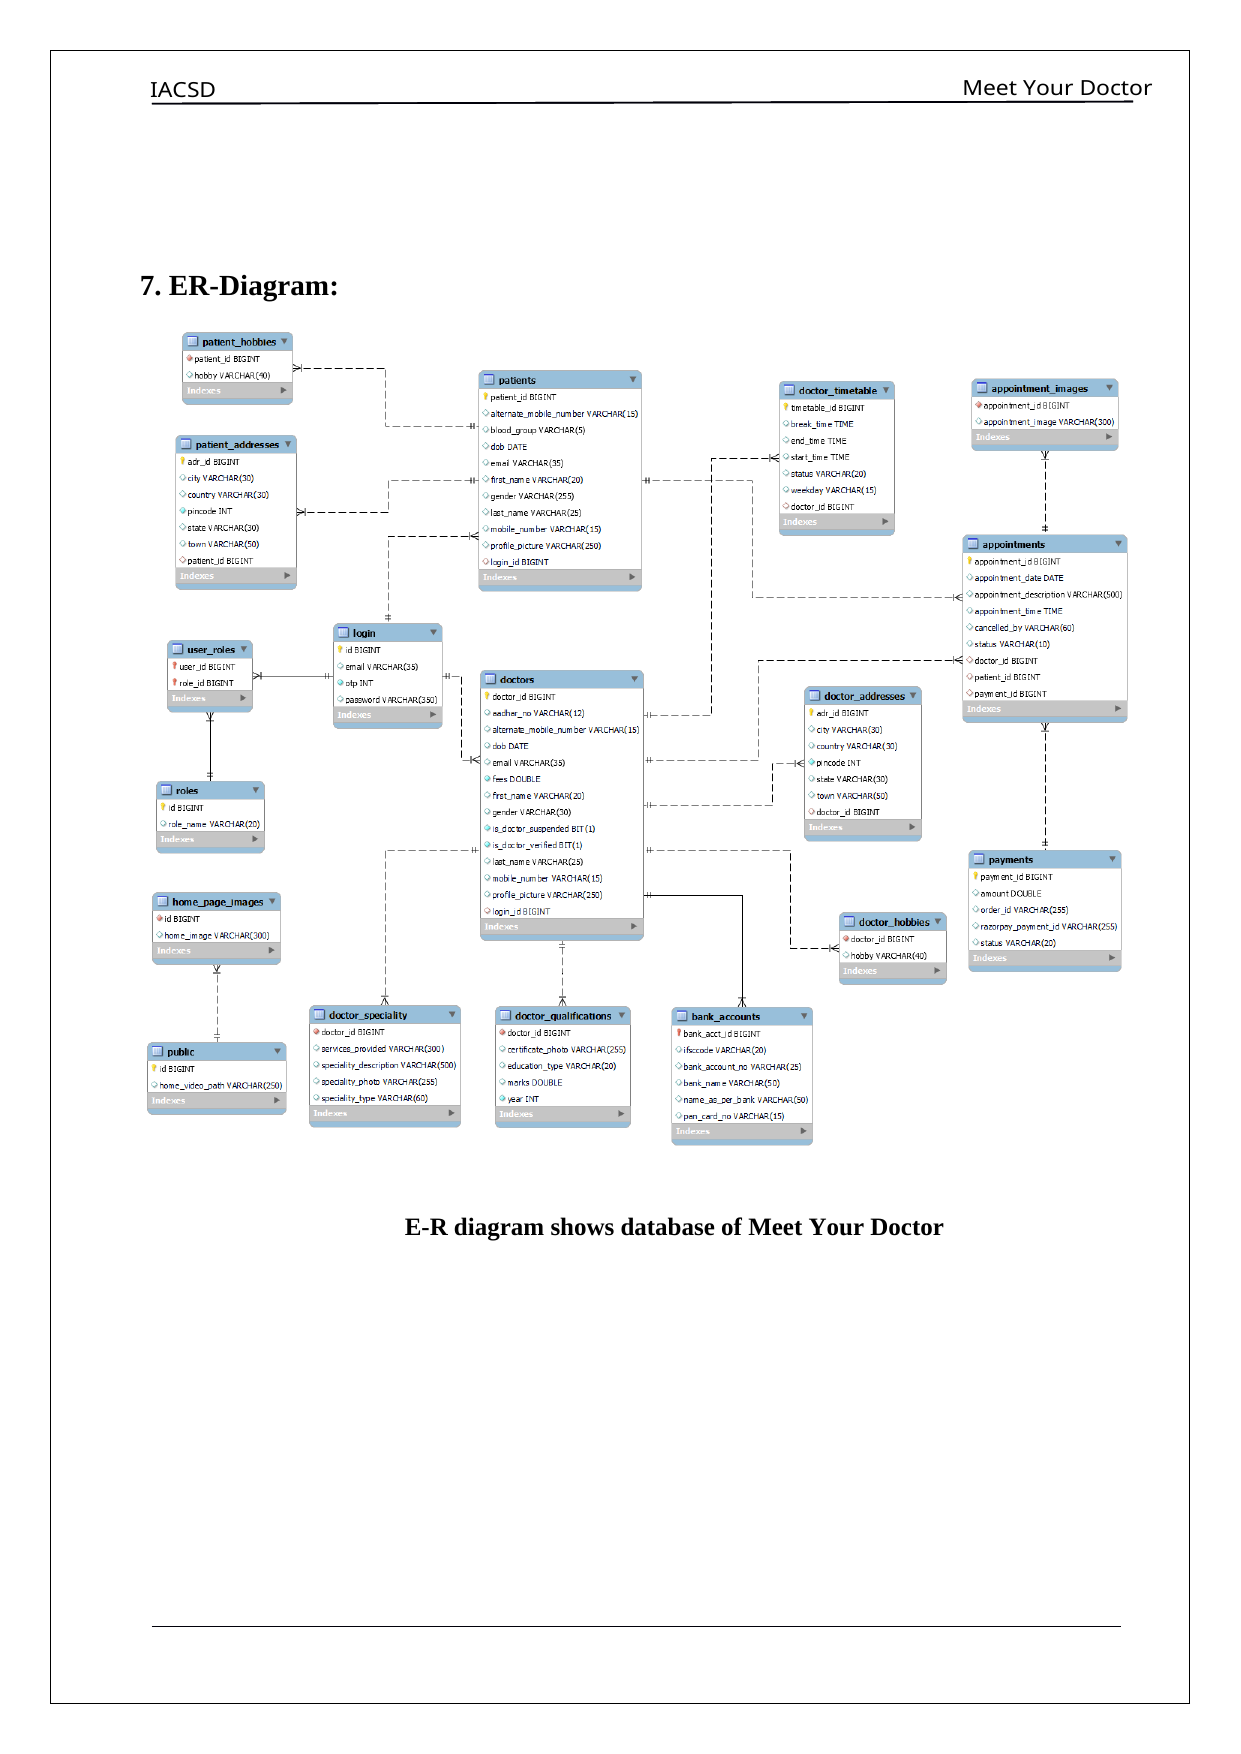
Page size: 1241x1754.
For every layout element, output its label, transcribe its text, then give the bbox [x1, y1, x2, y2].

text E-R diagram shows database of Meet Your Doctor [139, 1212, 1134, 1241]
subtitle 7. ER-Diagram: [139, 268, 1134, 302]
picture [139, 327, 1134, 1155]
